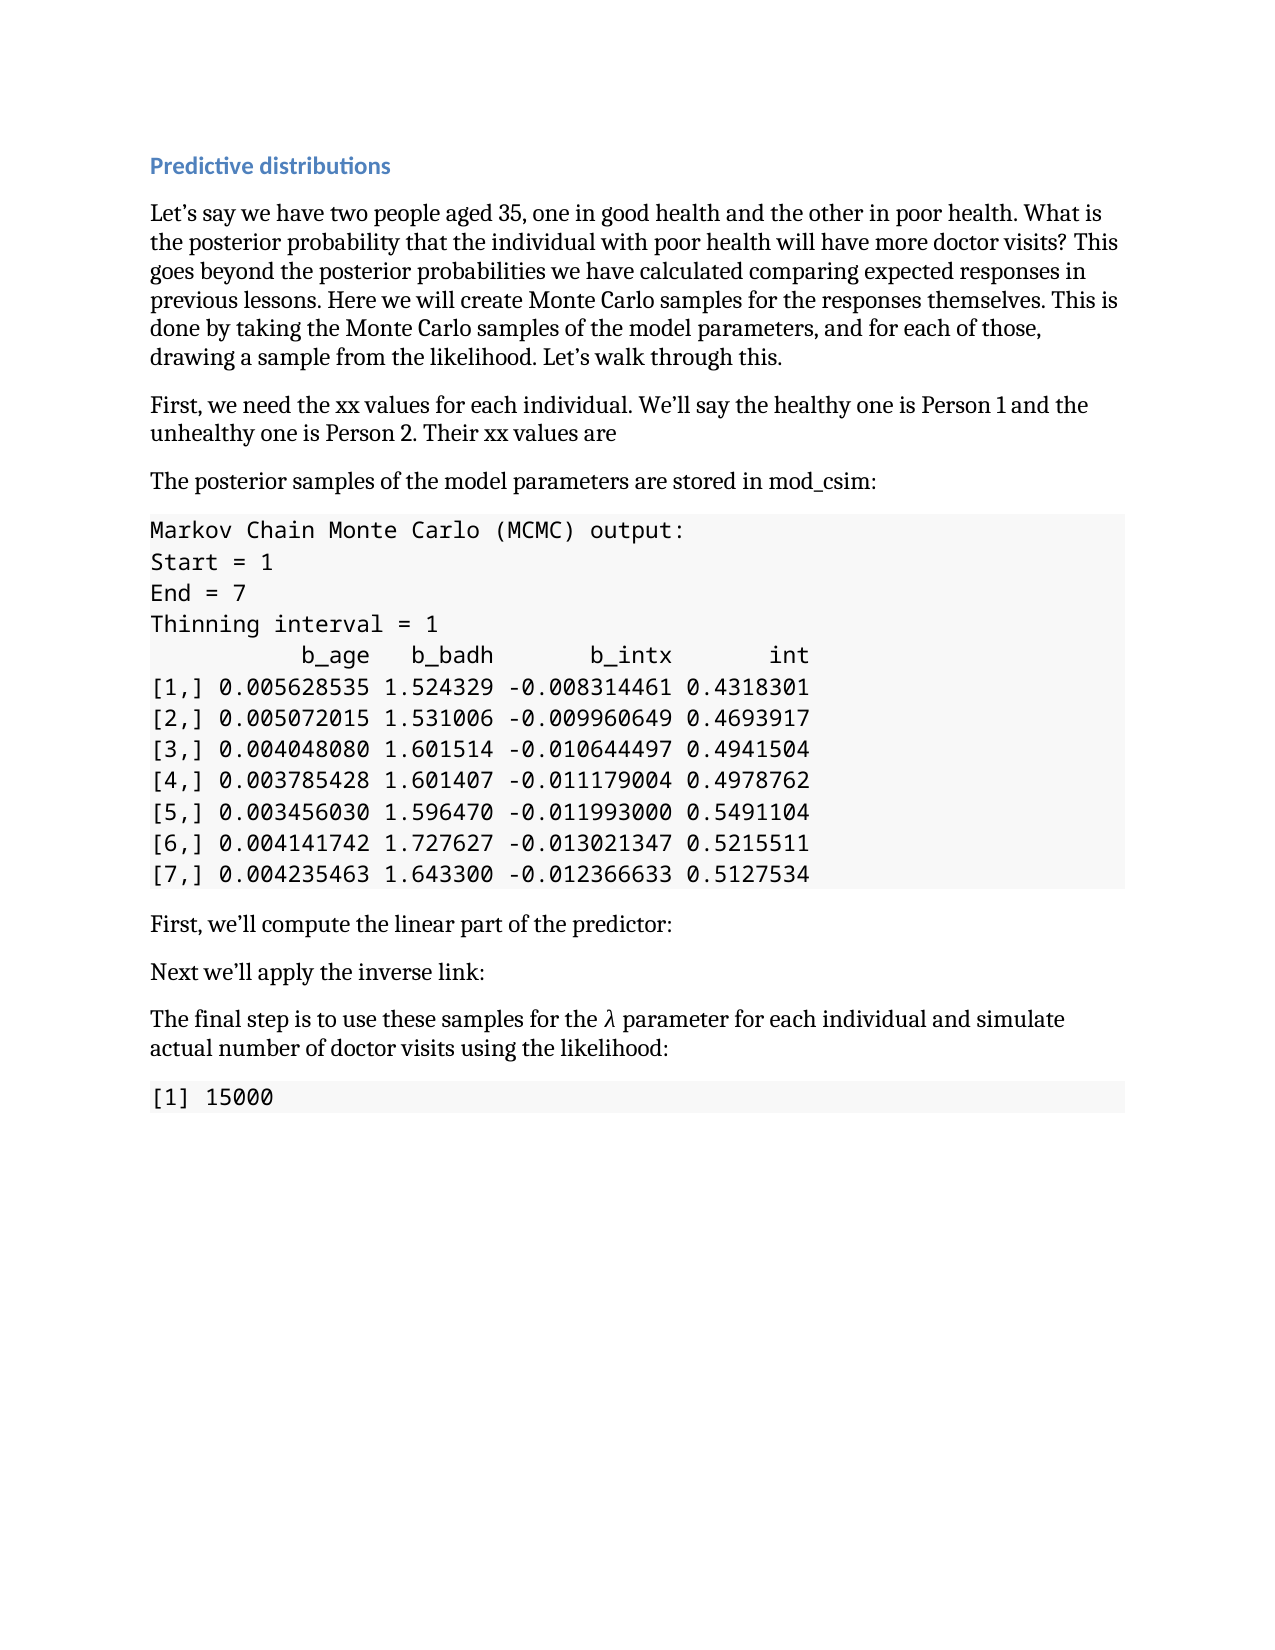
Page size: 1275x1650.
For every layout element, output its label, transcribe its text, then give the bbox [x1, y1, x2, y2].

text Let’s say we have two people aged 35, one in good health and the other in poor health. What is the posterior probability that the individual with poor health will have more doctor visits? This goes beyond the posterior probabilities we have calculated comparing expected responses in previous lessons. Here we will create Monte Carlo samples for the responses themselves. This is done by taking the Monte Carlo samples of the model parameters, and for each of those, drawing a sample from the likelihood. Let’s walk through this. [150, 199, 1125, 372]
text Next we’ll apply the inverse link: [150, 958, 1125, 986]
text The posterior samples of the model parameters are stored in mod_csim: [150, 467, 1125, 496]
text Markov Chain Monte Carlo (MCMC) output: Start = 1 End = 7 Thinning interval = 1 b_age b_badh b_intx int [1,] 0.005628535 1.524329 -0.008314461 0.4318301 [2,] 0.005072015 1.531006 -0.009960649 0.4693917 [3,] 0.004048080 1.601514 -0.010644497 0.4941504 [4,] 0.003785428 1.601407 -0.011179004 0.4978762 [5,] 0.003456030 1.596470 -0.011993000 0.5491104 [6,] 0.004141742 1.727627 -0.013021347 0.5215511 [7,] 0.004235463 1.643300 -0.012366633 0.5127534 [150, 514, 1125, 889]
text First, we’ll compute the linear part of the predictor: [150, 910, 1125, 939]
text [1] 15000 [150, 1081, 1125, 1113]
subtitle Predictive distributions [150, 150, 1125, 181]
text First, we need the xx values for each individual. We’ll say the healthy one is Person 1 and the unhealthy one is Person 2. Their xx values are [150, 391, 1125, 448]
text The final step is to use these samples for the parameter for each individual and simulate actual number of doctor visits using the likelihood: [150, 1005, 1125, 1063]
